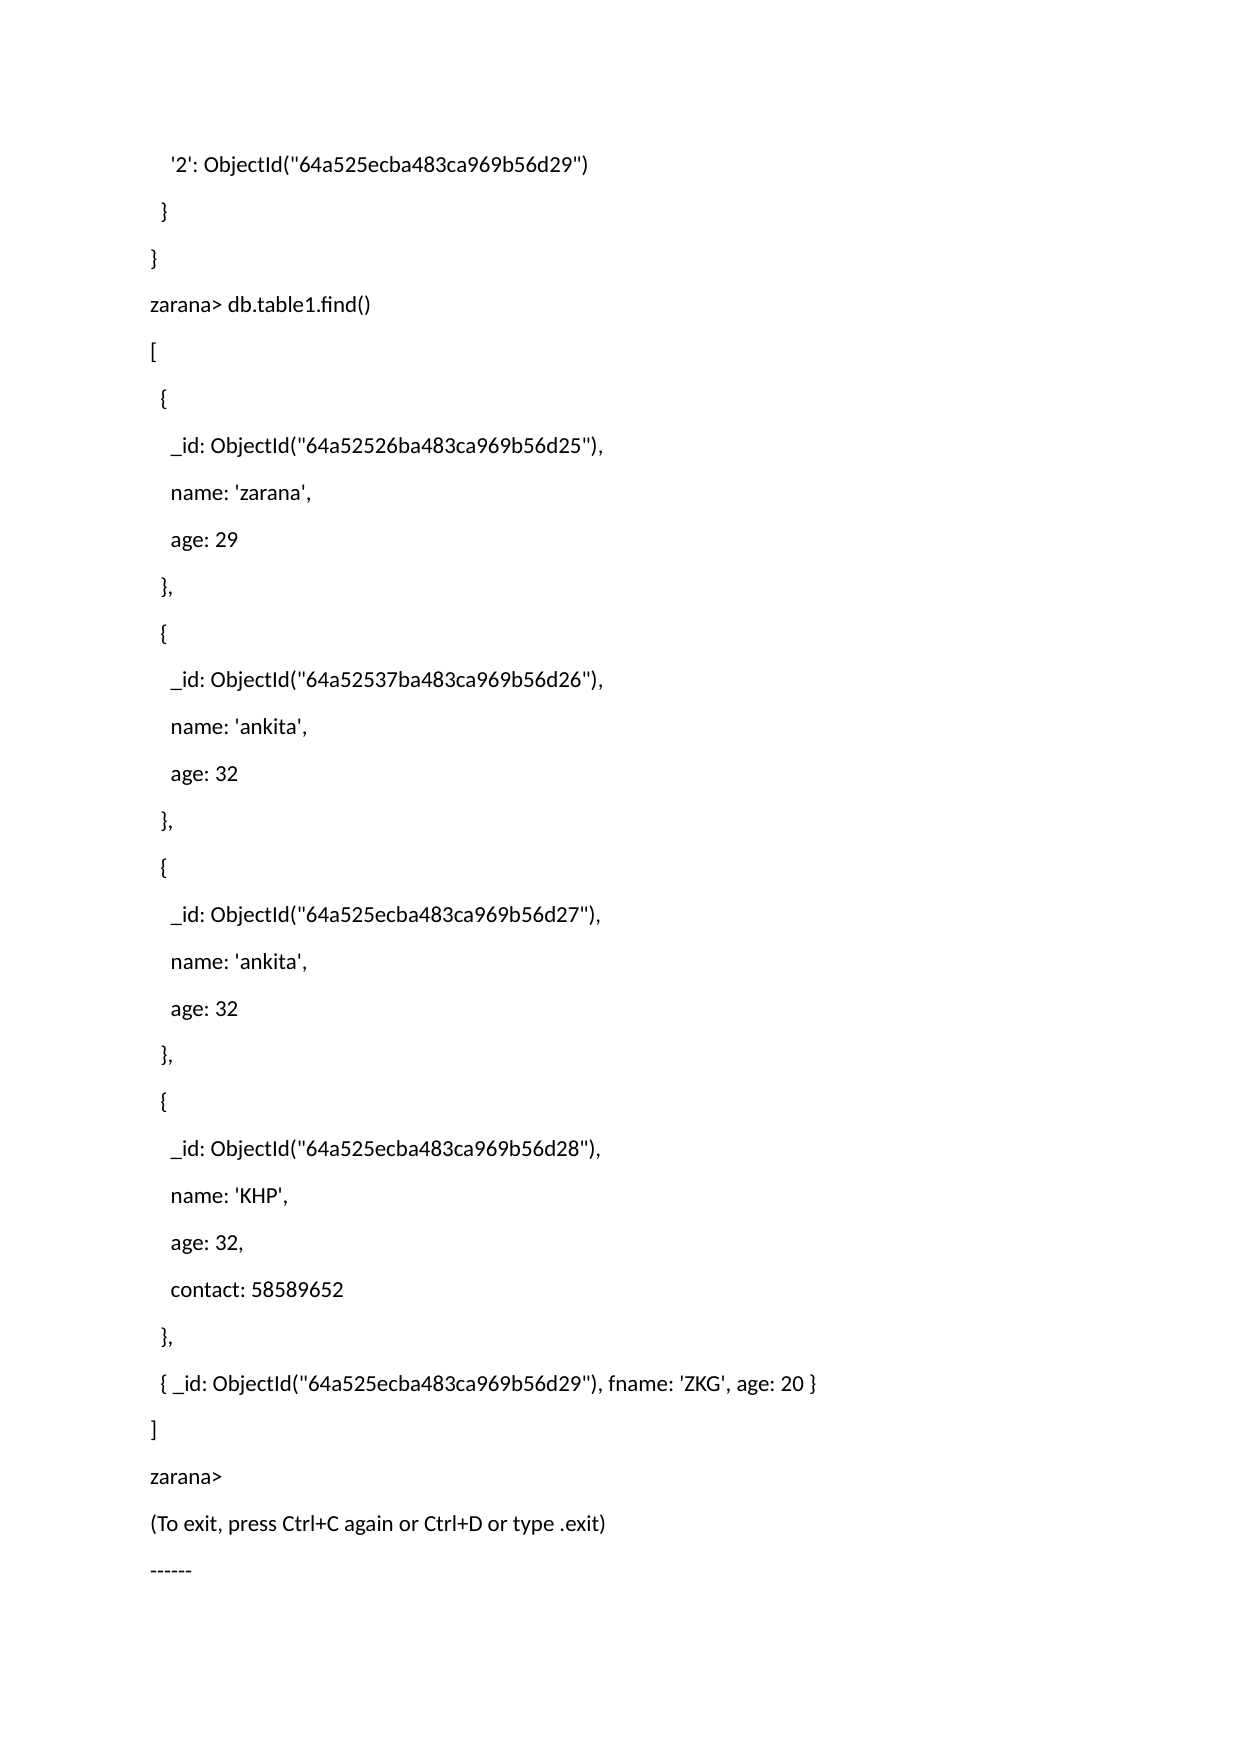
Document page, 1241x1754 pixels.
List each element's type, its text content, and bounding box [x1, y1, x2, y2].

text _id: ObjectId("64a52537ba483ca969b56d26"), [150, 666, 1090, 694]
text } [150, 197, 1090, 225]
text }, [150, 572, 1090, 600]
text name: 'ankita', [150, 712, 1090, 741]
text { _id: ObjectId("64a525ecba483ca969b56d29"), fname: 'ZKG', age: 20 } [150, 1369, 1090, 1397]
text { [150, 853, 1090, 881]
text name: 'zarana', [150, 478, 1090, 506]
text zarana> [150, 1462, 1090, 1491]
text zarana> db.table1.find() [150, 291, 1090, 319]
text age: 32 [150, 994, 1090, 1022]
text age: 32, [150, 1228, 1090, 1256]
text name: 'ankita', [150, 947, 1090, 975]
text '2': ObjectId("64a525ecba483ca969b56d29") [150, 150, 1090, 178]
text }, [150, 1322, 1090, 1350]
text }, [150, 1041, 1090, 1069]
text }, [150, 806, 1090, 834]
text { [150, 1087, 1090, 1116]
text age: 32 [150, 759, 1090, 787]
text [ [150, 337, 1090, 366]
text ------ [150, 1556, 1090, 1584]
text (To exit, press Ctrl+C again or Ctrl+D or type .exit) [150, 1509, 1090, 1537]
text ] [150, 1416, 1090, 1444]
text age: 29 [150, 525, 1090, 553]
text _id: ObjectId("64a52526ba483ca969b56d25"), [150, 431, 1090, 459]
text } [150, 244, 1090, 272]
text name: 'KHP', [150, 1181, 1090, 1209]
text contact: 58589652 [150, 1275, 1090, 1303]
text _id: ObjectId("64a525ecba483ca969b56d27"), [150, 900, 1090, 928]
text { [150, 619, 1090, 647]
text _id: ObjectId("64a525ecba483ca969b56d28"), [150, 1134, 1090, 1162]
text { [150, 384, 1090, 412]
